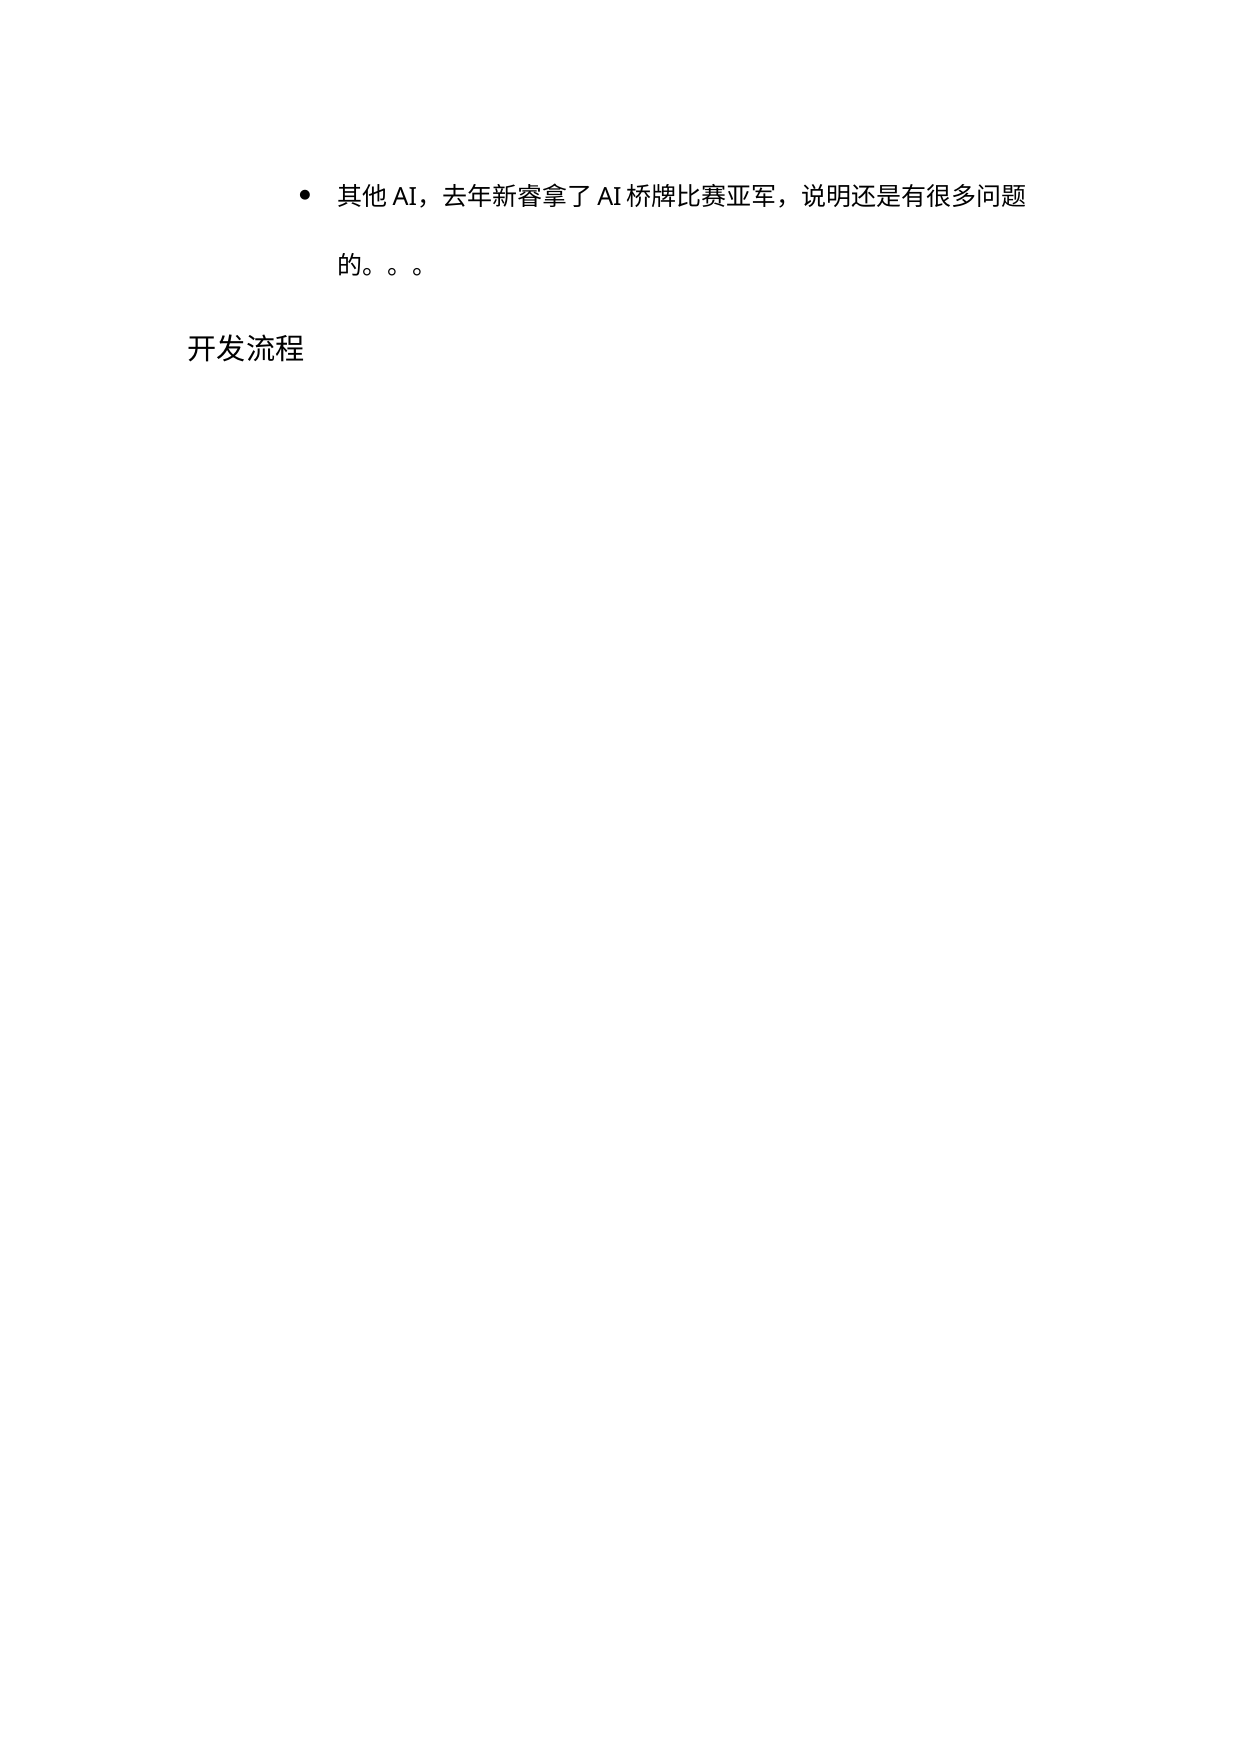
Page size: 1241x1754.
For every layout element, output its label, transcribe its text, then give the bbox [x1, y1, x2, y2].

text 开发流程 [187, 314, 1053, 379]
list 其他AI，去年新睿拿了AI桥牌比赛亚军，说明还是有很多问题的。。。 [300, 162, 1053, 296]
